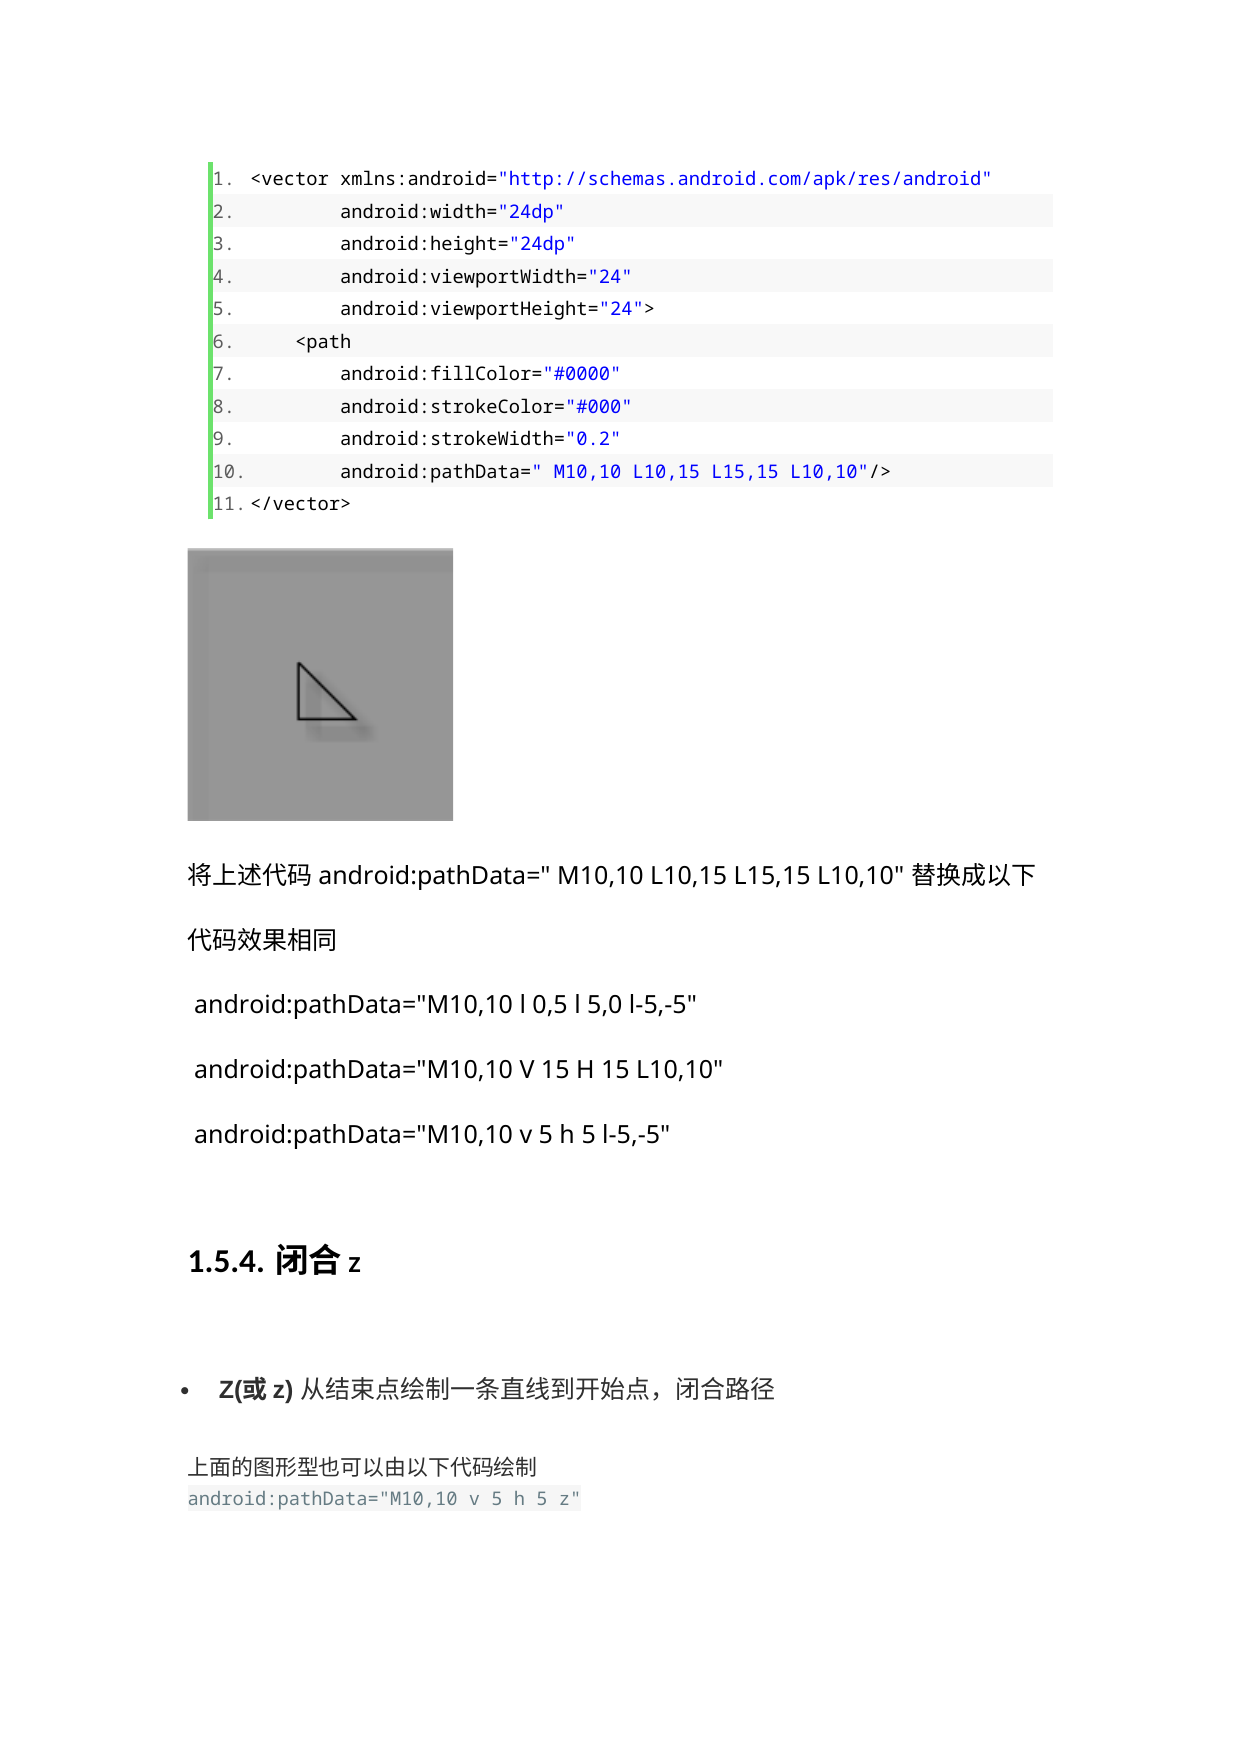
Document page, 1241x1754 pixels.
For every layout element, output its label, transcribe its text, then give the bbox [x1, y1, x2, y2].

list Z(或z) 从结束点绘制一条直线到开始点，闭合路径 [181, 1355, 1053, 1420]
list android:width="24dp" [213, 194, 1053, 227]
list android:height="24dp" [213, 227, 1053, 259]
text android:pathData="M10,10 V 15 H 15 L10,10" [187, 1036, 1053, 1101]
list android:pathData=" M10,10 L10,15 L15,15 L10,10"/> [213, 454, 1053, 487]
list </vector> [213, 487, 1053, 519]
text 将上述代码 android:pathData=" M10,10 L10,15 L15,15 L10,10" 替换成以下代码效果相同 [187, 841, 1053, 971]
list android:viewportWidth="24" [213, 259, 1053, 292]
picture [187, 548, 454, 821]
text 上面的图形型也可以由以下代码绘制 android:pathData="M10,10 v 5 h 5 z" [187, 1449, 1053, 1514]
list android:strokeWidth="0.2" [213, 422, 1053, 454]
text android:pathData="M10,10 l 0,5 l 5,0 l-5,-5" [187, 971, 1053, 1036]
list android:strokeColor="#000" [213, 389, 1053, 422]
subtitle 闭合Z [187, 1226, 1053, 1291]
list android:fillColor="#0000" [213, 357, 1053, 389]
text android:pathData="M10,10 v 5 h 5 l-5,-5" [187, 1101, 1053, 1166]
list <vector xmlns:android="http://schemas.android.com/apk/res/android" [213, 162, 1053, 194]
list <path [213, 324, 1053, 357]
list android:viewportHeight="24"> [213, 292, 1053, 324]
